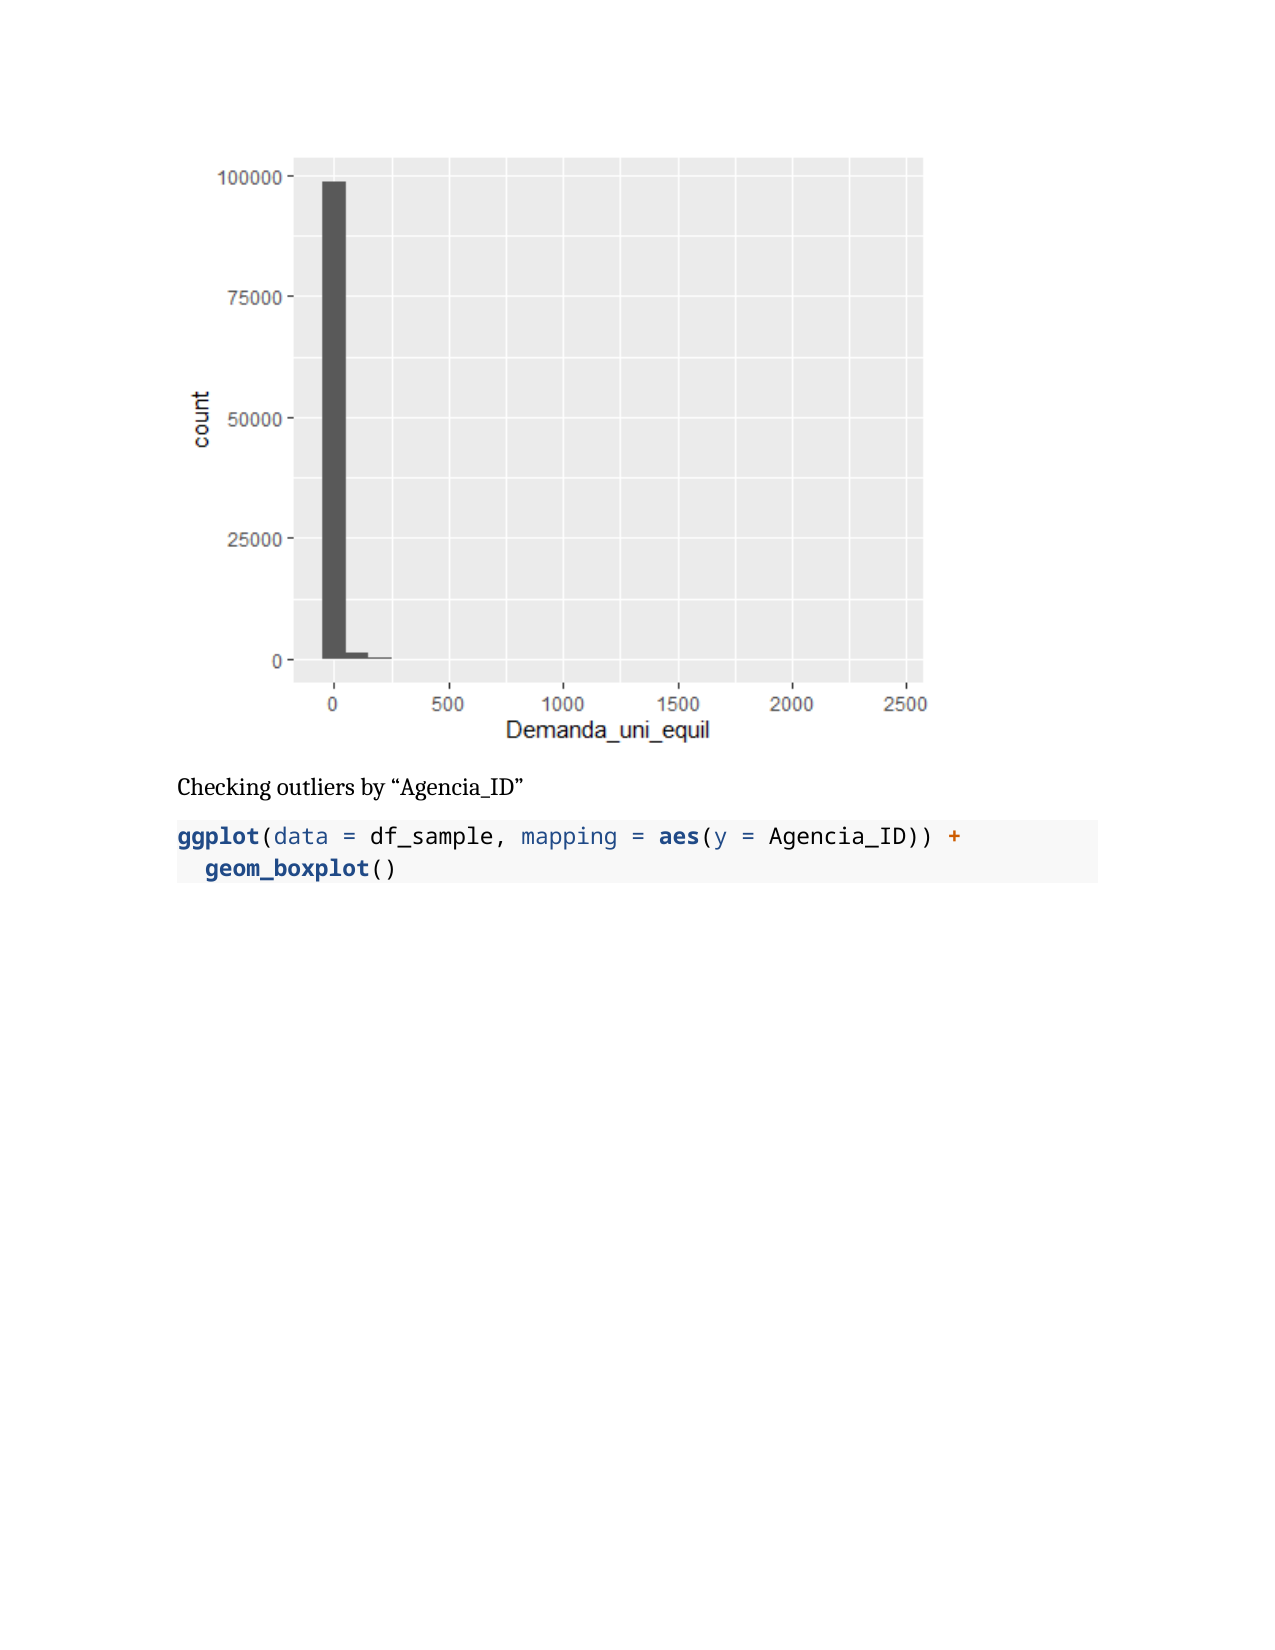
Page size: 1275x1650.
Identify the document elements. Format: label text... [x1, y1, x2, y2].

picture [177, 147, 935, 754]
text ggplot(data = df_sample, mapping = aes(y = Agencia_ID)) + geom_boxplot() [397, 820, 1098, 883]
text Checking outliers by “Agencia_ID” [177, 773, 1098, 801]
